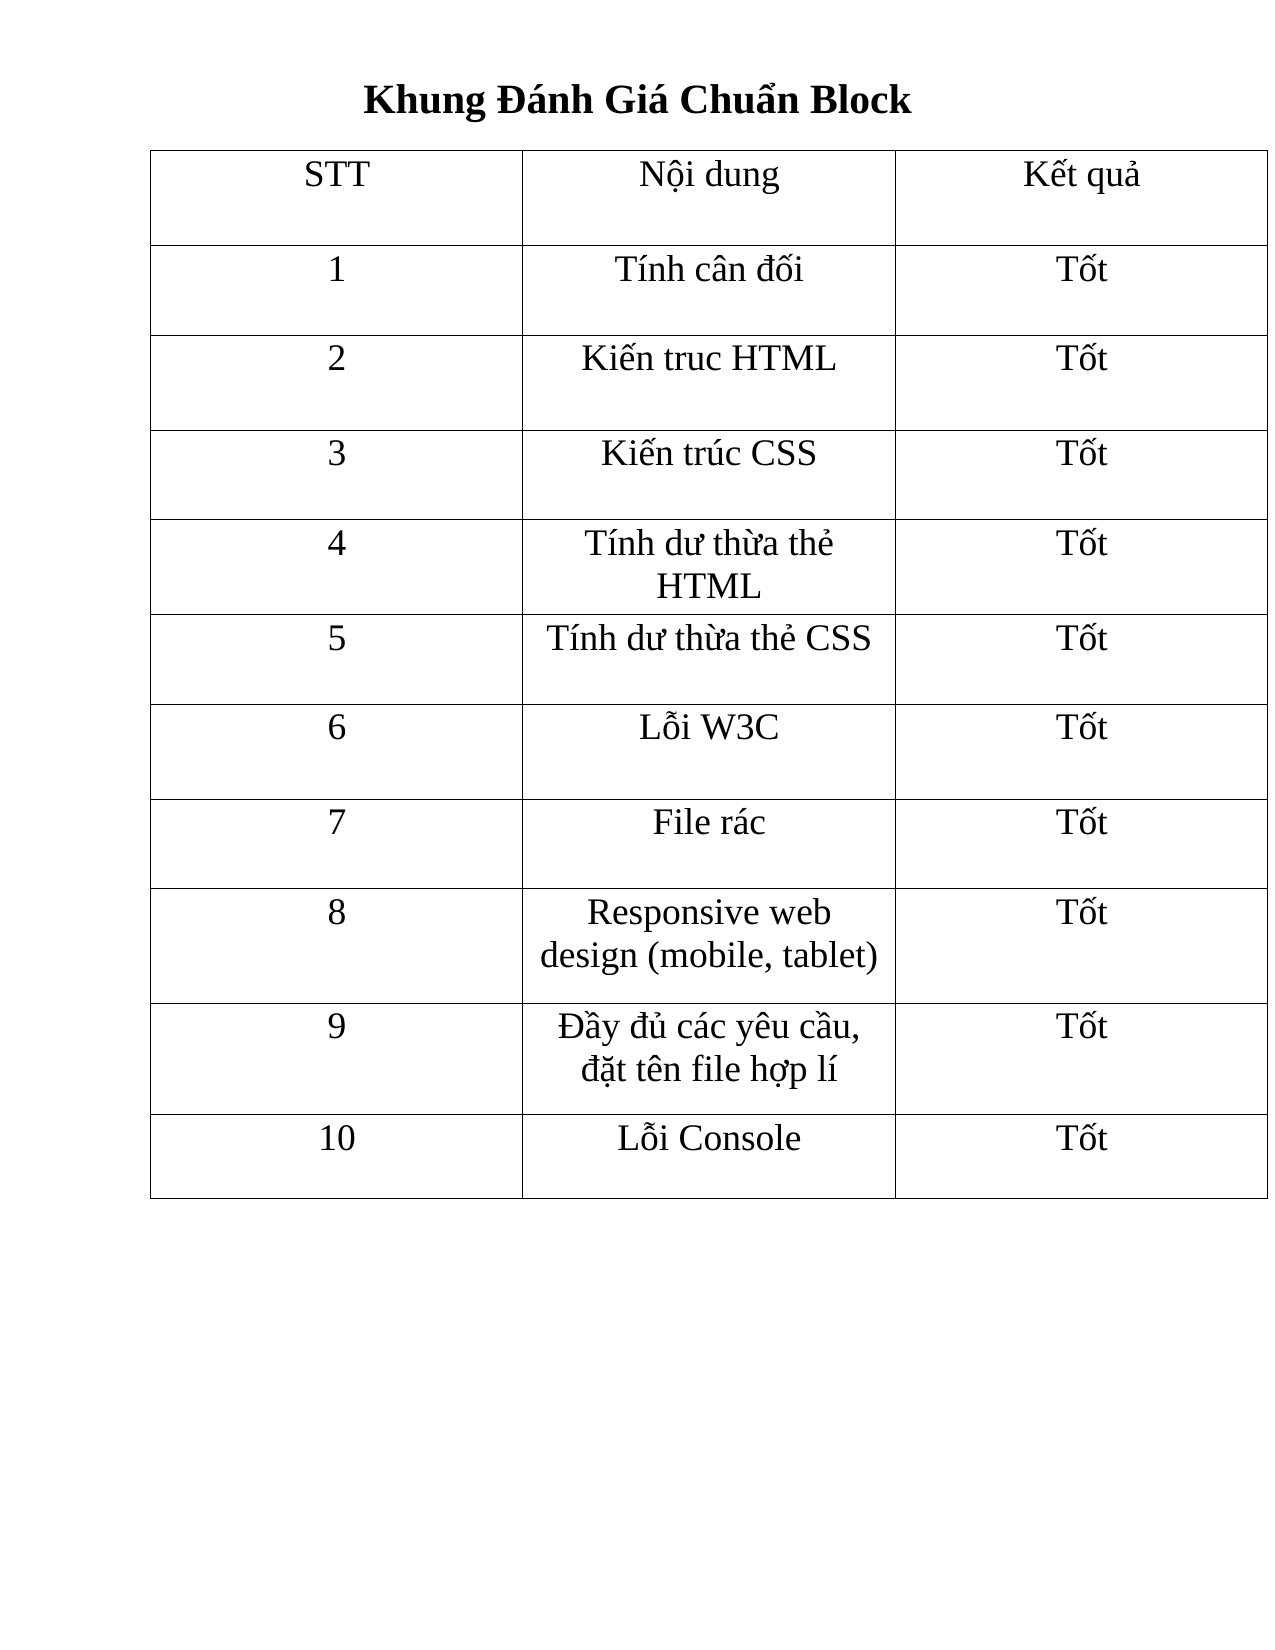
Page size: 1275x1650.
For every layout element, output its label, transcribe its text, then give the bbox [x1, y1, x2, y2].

table_cell Tốt [896, 705, 1267, 799]
table_cell Tốt [896, 246, 1267, 334]
table_cell Tốt [896, 889, 1267, 1003]
table_cell 5 [151, 615, 522, 704]
table_cell Tốt [896, 615, 1267, 704]
table_header Nội dung [523, 151, 895, 245]
table_cell 2 [151, 336, 522, 429]
table_cell 4 [151, 520, 522, 614]
table_cell 9 [151, 1004, 522, 1114]
table_cell 7 [151, 800, 522, 888]
table_cell Tốt [896, 431, 1267, 519]
table_header Kết quả [896, 151, 1267, 245]
table_cell Tính cân đối [523, 246, 895, 334]
table_cell 8 [151, 889, 522, 1003]
table_cell Tốt [896, 1004, 1267, 1114]
table_cell Tính dư thừa thẻ CSS [523, 615, 895, 704]
table_cell Kiến truc HTML [523, 336, 895, 429]
table_cell Tốt [896, 800, 1267, 888]
table_cell Tốt [896, 1115, 1267, 1197]
table_cell File rác [523, 800, 895, 888]
table_cell Kiến trúc CSS [523, 431, 895, 519]
table_cell Lỗi Console [523, 1115, 895, 1197]
table_cell 6 [151, 705, 522, 799]
table_cell Tốt [896, 336, 1267, 429]
table_header STT [151, 151, 522, 245]
table_cell Tốt [896, 520, 1267, 614]
table_cell Lỗi W3C [523, 705, 895, 799]
table_cell 3 [151, 431, 522, 519]
table_cell Tính dư thừa thẻ HTML [523, 520, 895, 614]
table_cell 10 [151, 1115, 522, 1197]
table_cell Responsive web design (mobile, tablet) [523, 889, 895, 1003]
table_cell Đầy đủ các yêu cầu, đặt tên file hợp lí [523, 1004, 895, 1114]
table_cell 1 [151, 246, 522, 334]
